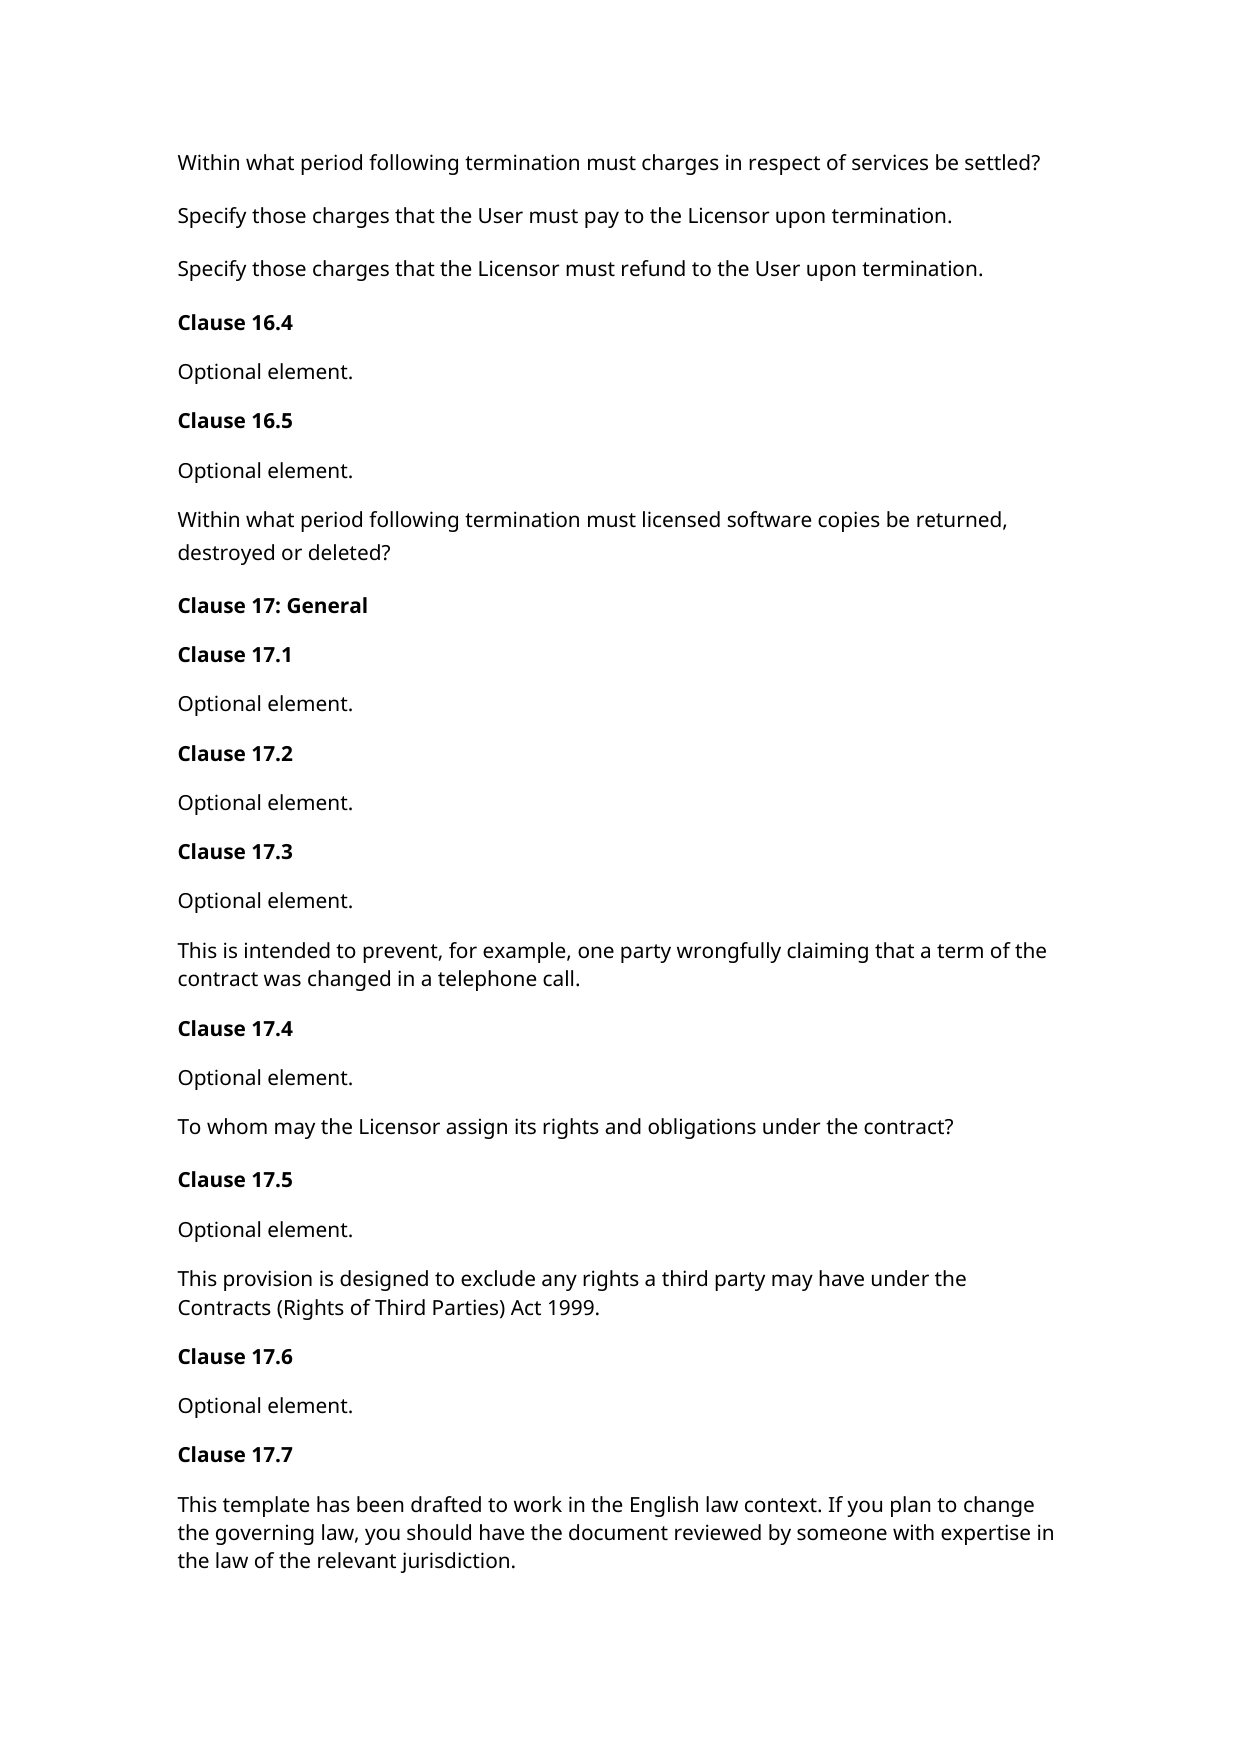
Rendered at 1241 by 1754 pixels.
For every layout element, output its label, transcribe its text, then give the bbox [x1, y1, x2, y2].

text Optional element. [177, 1063, 1063, 1091]
text Clause 16.5 [177, 406, 1063, 435]
text Optional element. [177, 788, 1063, 817]
text Optional element. [177, 1215, 1063, 1243]
text This template has been drafted to work in the English law context. If you plan to change the governing law, you should have the document reviewed by someone with expertise in the law of the relevant jurisdiction. [177, 1490, 1063, 1575]
text Clause 17: General [177, 591, 1063, 619]
text Clause 17.7 [177, 1440, 1063, 1469]
text This is intended to prevent, for example, one party wrongfully claiming that a term of the contract was changed in a telephone call. [177, 936, 1063, 993]
text Optional element. [177, 357, 1063, 386]
text Clause 17.3 [177, 837, 1063, 866]
text Optional element. [177, 456, 1063, 484]
text Optional element. [177, 887, 1063, 915]
text Clause 17.6 [177, 1342, 1063, 1370]
text Clause 17.5 [177, 1166, 1063, 1194]
text Optional element. [177, 689, 1063, 718]
text Clause 16.4 [177, 308, 1063, 336]
text Optional element. [177, 1391, 1063, 1419]
text Clause 17.4 [177, 1014, 1063, 1042]
text This provision is designed to exclude any rights a third party may have under the Contracts (Rights of Third Parties) Act 1999. [177, 1264, 1063, 1321]
text Clause 17.2 [177, 739, 1063, 767]
text Clause 17.1 [177, 640, 1063, 669]
